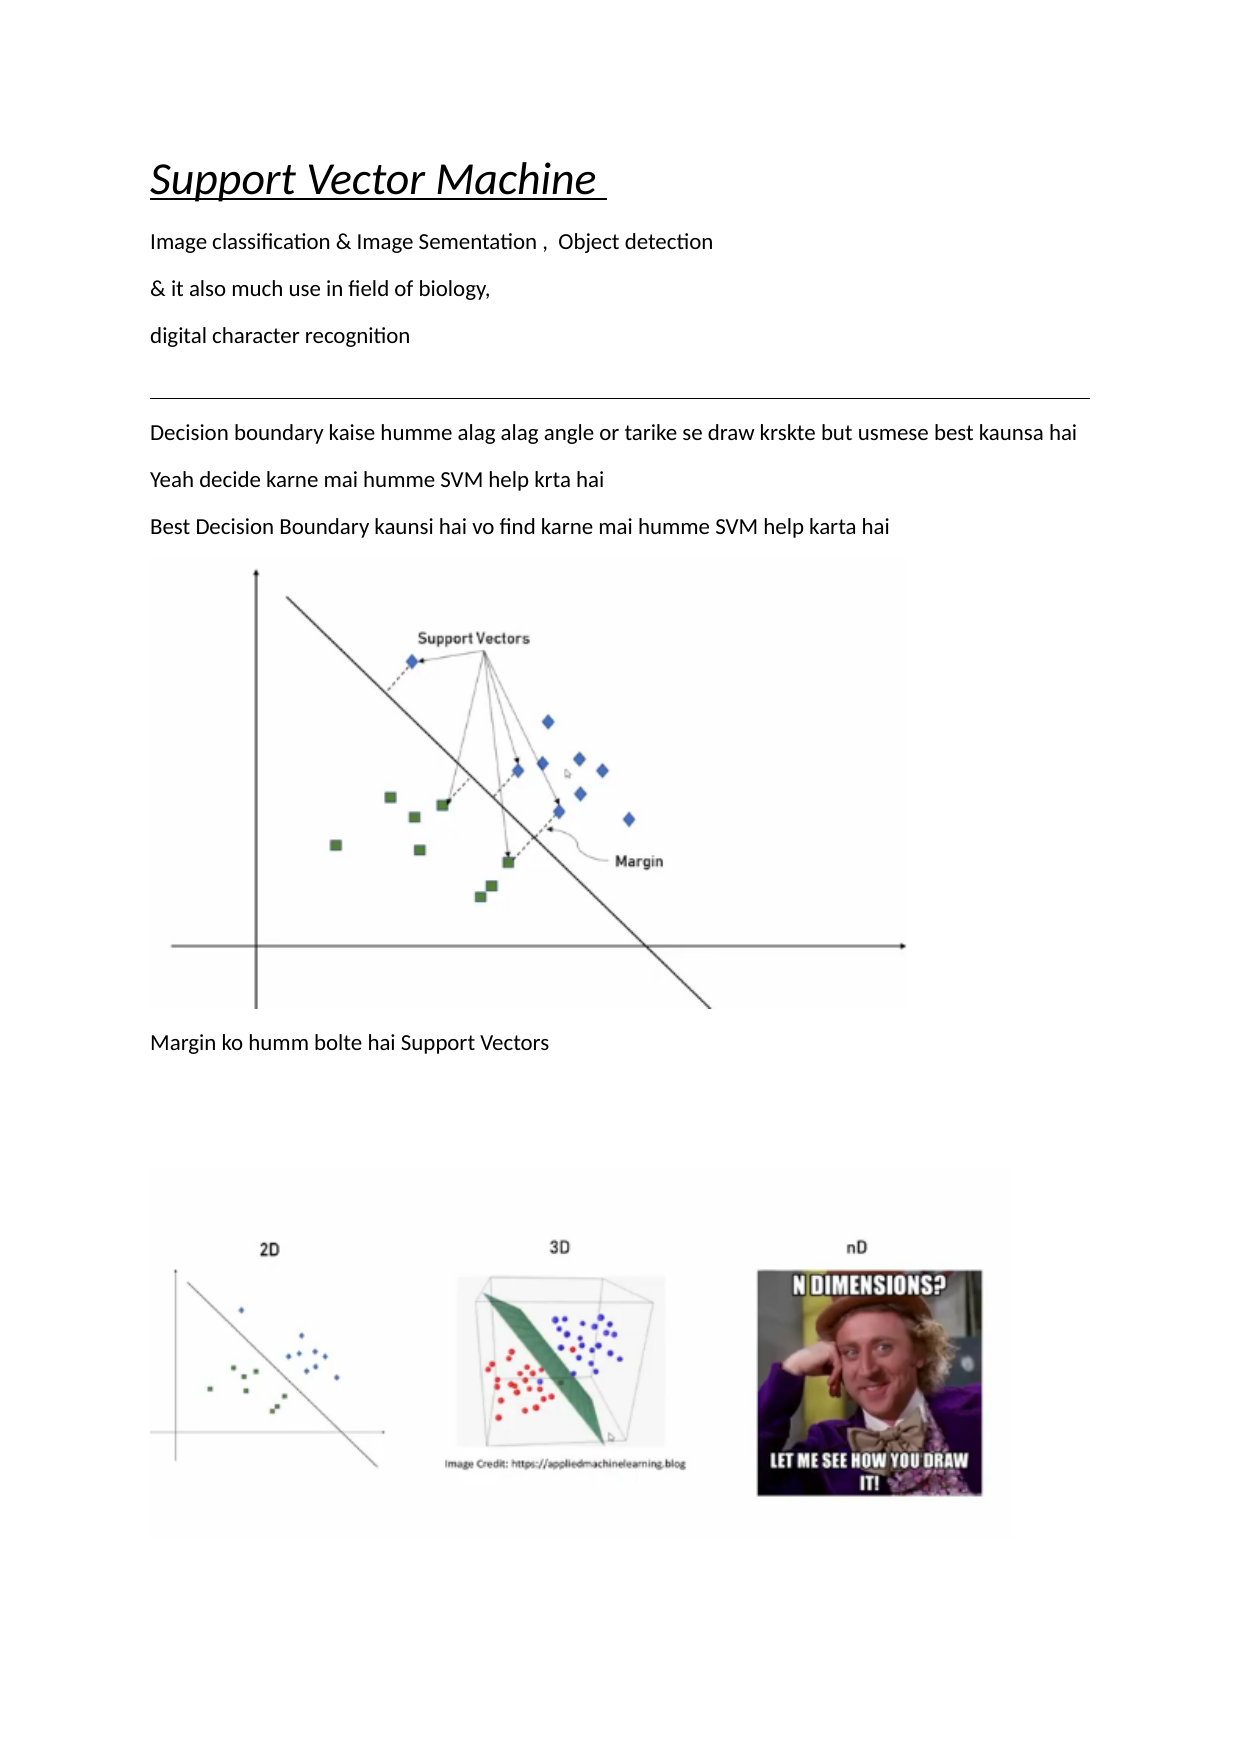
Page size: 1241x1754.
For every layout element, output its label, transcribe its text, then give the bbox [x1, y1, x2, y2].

text Support Vector Machine [150, 150, 1090, 206]
text & it also much use in field of biology, [150, 274, 1090, 302]
text Image classification & Image Sementation , Object detection [150, 227, 1090, 255]
text Best Decision Boundary kaunsi hai vo find karne mai humme SVM help karta hai [150, 512, 1090, 540]
text Decision boundary kaise humme alag alag angle or tarike se draw krskte but usmese best kaunsa hai [150, 418, 1090, 446]
text Margin ko humm bolte hai Support Vectors [150, 1028, 1090, 1056]
text Yeah decide karne mai humme SVM help krta hai [150, 465, 1090, 493]
picture [150, 1168, 1013, 1539]
picture [150, 558, 907, 1009]
text digital character recognition [150, 321, 1090, 349]
